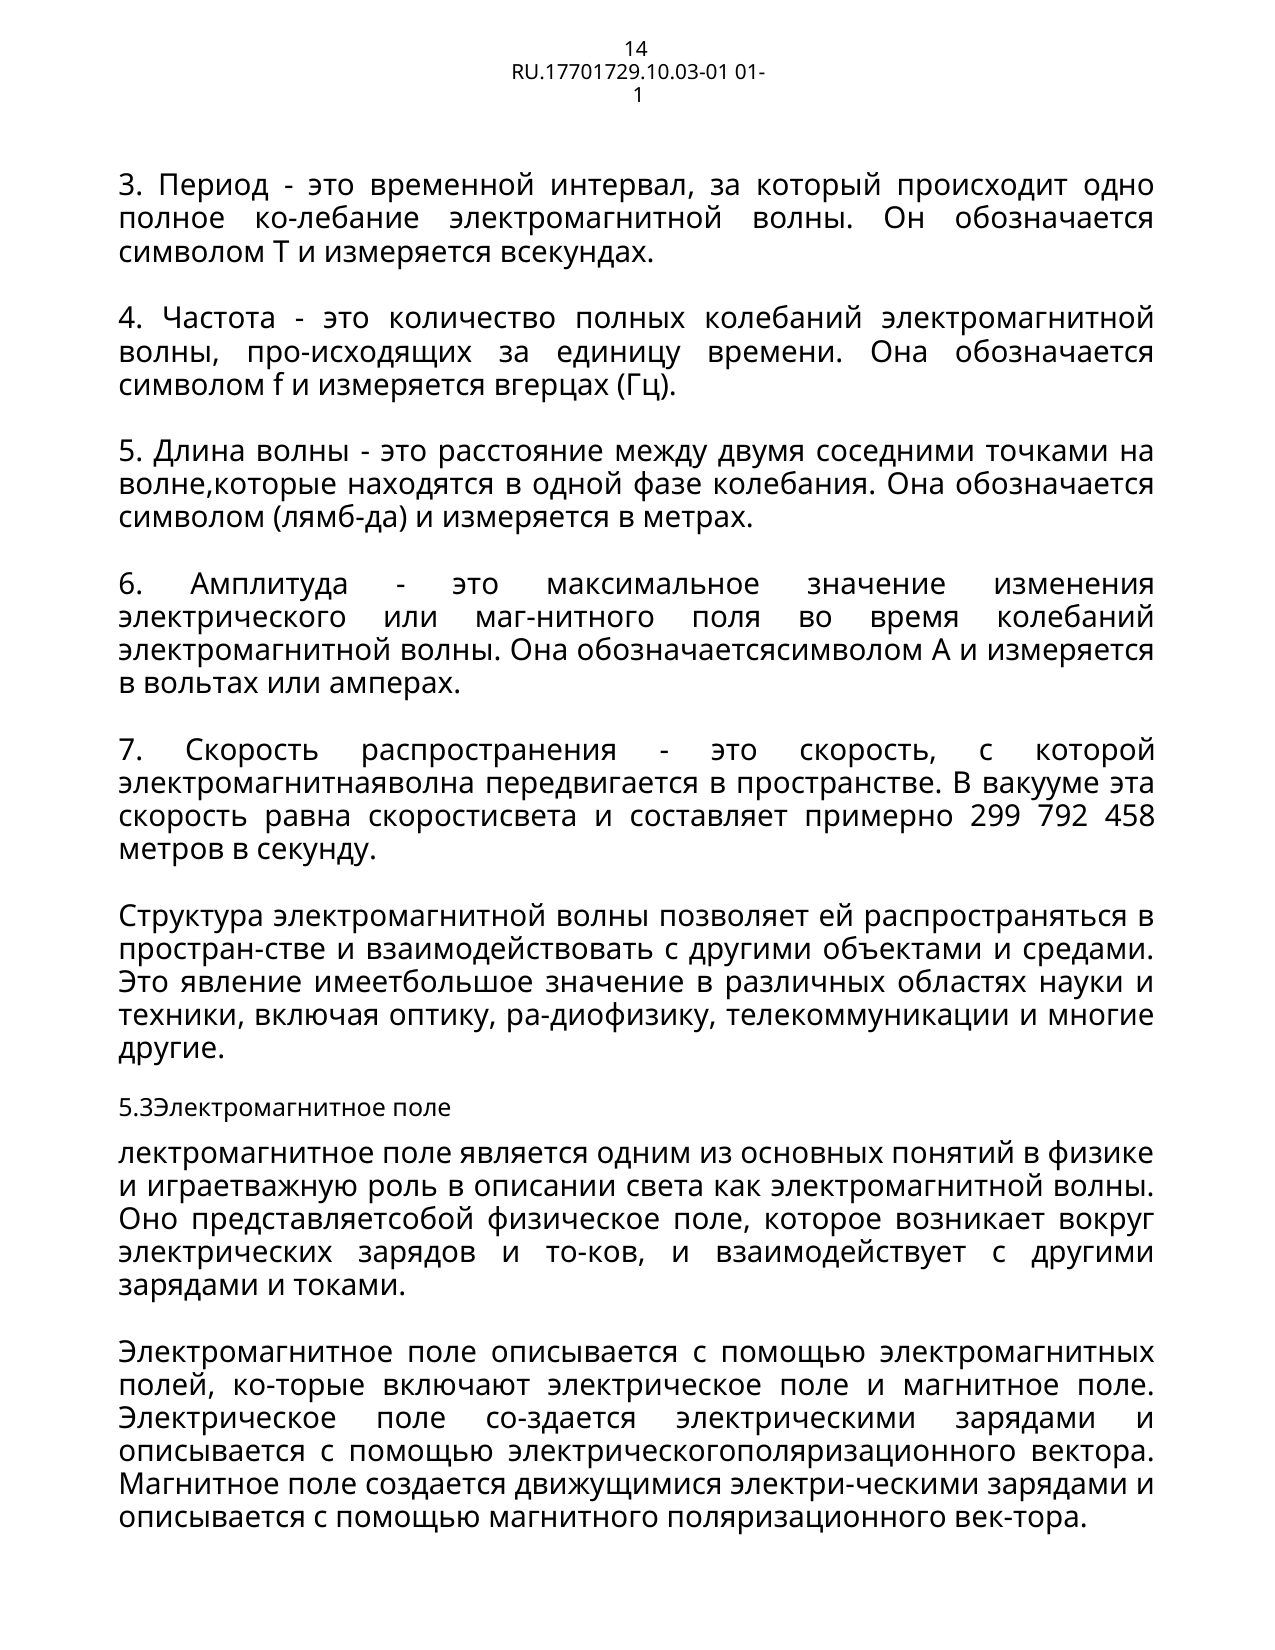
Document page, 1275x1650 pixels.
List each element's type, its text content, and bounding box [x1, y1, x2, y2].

text Электромагнитное поле описывается с помощью электромагнитных полей, ко-торые включают электрическое поле и магнитное поле. Электрическое поле со-здается электрическими зарядами и описывается с помощью электрическогополяризационного вектора. Магнитное поле создается движущимися электри-ческими зарядами и описывается с помощью магнитного поляризационного век-тора. [118, 1336, 1156, 1534]
text 4. Частота - это количество полных колебаний электромагнитной волны, про-исходящих за единицу времени. Она обозначается символом f и измеряется вгерцах (Гц). [118, 302, 1156, 402]
text 3. Период - это временной интервал, за который происходит одно полное ко-лебание электромагнитной волны. Он обозначается символом T и измеряется всекундах. [118, 169, 1156, 269]
text 5. Длина волны - это расстояние между двумя соседними точками на волне,которые находятся в одной фазе колебания. Она обозначается символом (лямб-да) и измеряется в метрах. [118, 435, 1156, 534]
text 5.3Электромагнитное поле [118, 1096, 1158, 1121]
text лектромагнитное поле является одним из основных понятий в физике и играетважную роль в описании света как электромагнитной волны. Оно представляетсобой физическое поле, которое возникает вокруг электрических зарядов и то-ков, и взаимодействует с другими зарядами и токами. [118, 1137, 1156, 1302]
text 6. Амплитуда - это максимальное значение изменения электрического или маг-нитного поля во время колебаний электромагнитной волны. Она обозначаетсясимволом A и измеряется в вольтах или амперах. [118, 568, 1156, 700]
text Структура электромагнитной волны позволяет ей распространяться в простран-стве и взаимодействовать с другими объектами и средами. Это явление имеетбольшое значение в различных областях науки и техники, включая оптику, ра-диофизику, телекоммуникации и многие другие. [118, 899, 1156, 1065]
text 7. Скорость распространения - это скорость, с которой электромагнитнаяволна передвигается в пространстве. В вакууме эта скорость равна скоростисвета и составляет примерно 299 792 458 метров в секунду. [118, 734, 1156, 866]
text 14 RU.17701729.10.03-01 01-1 [508, 38, 768, 107]
